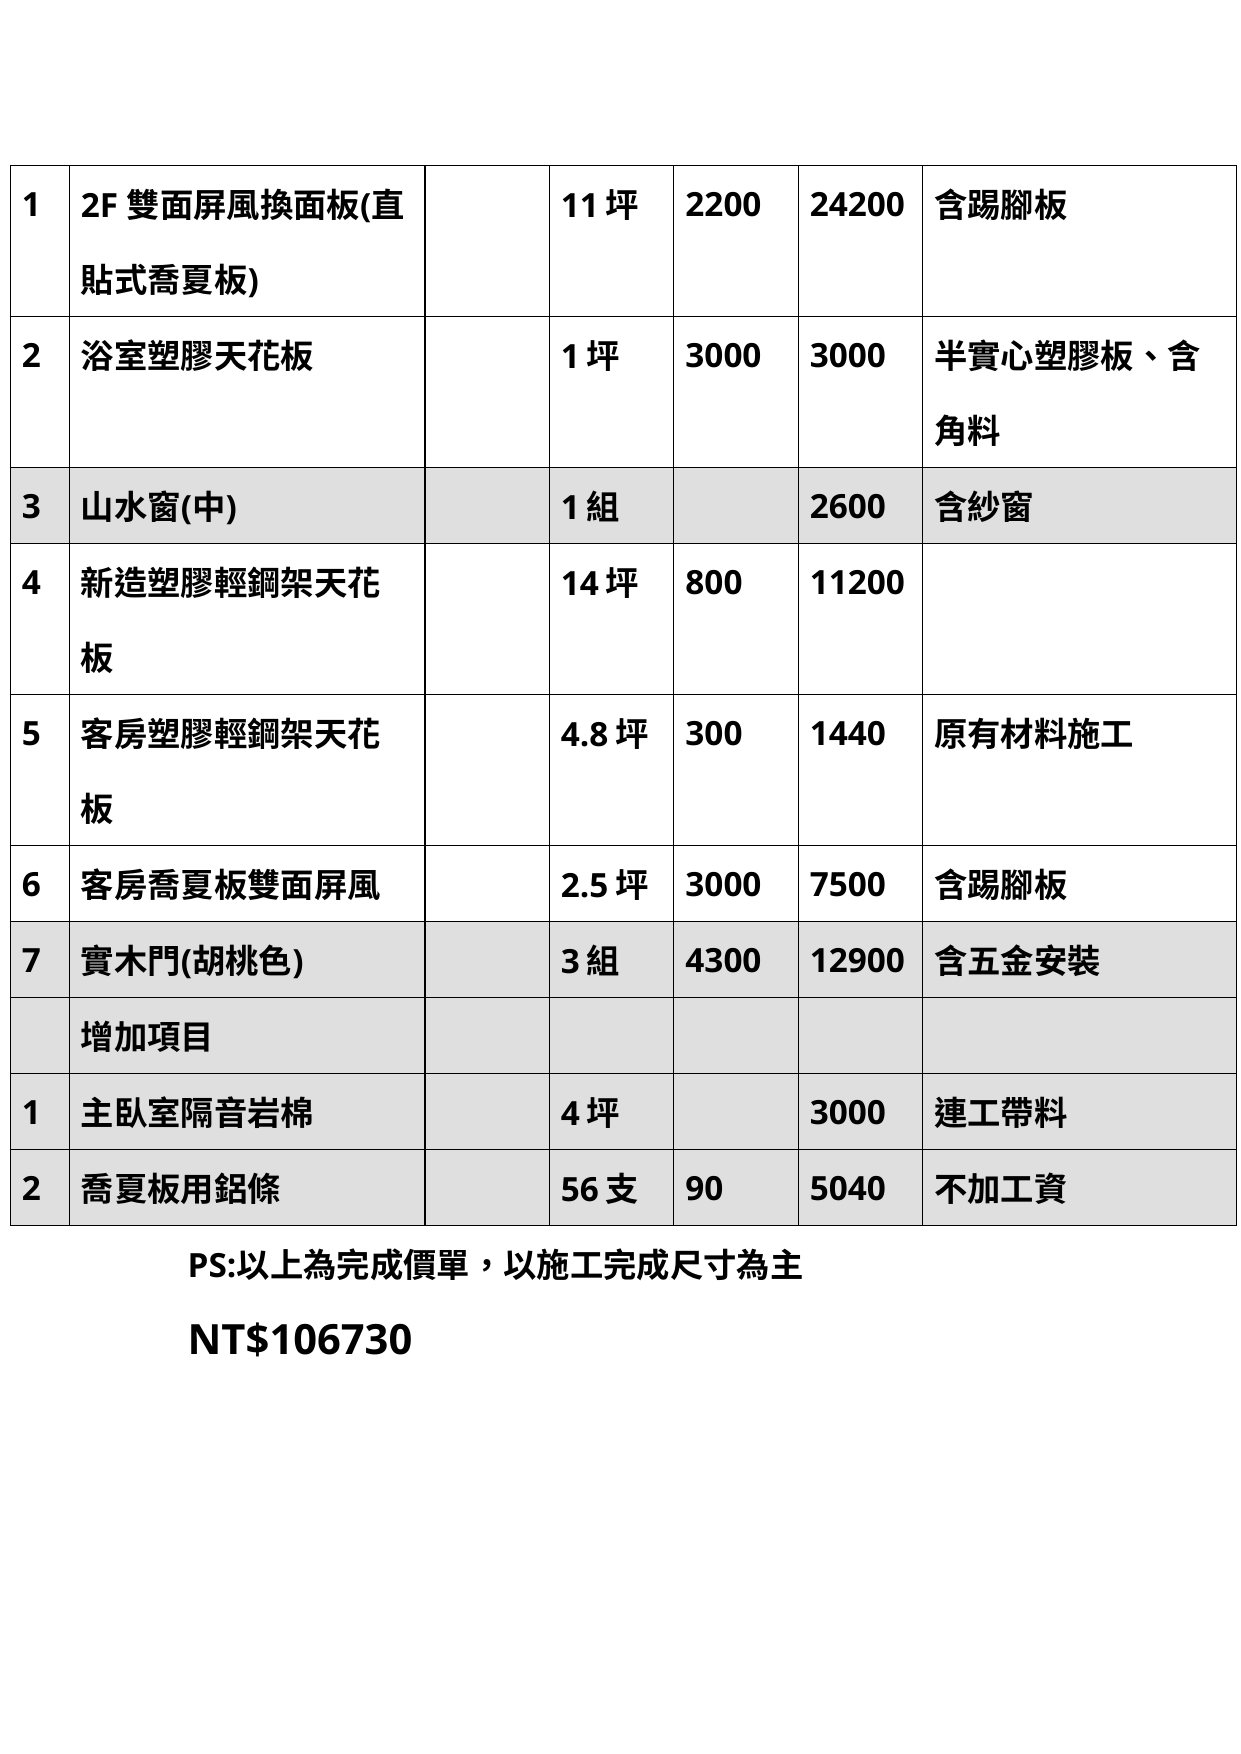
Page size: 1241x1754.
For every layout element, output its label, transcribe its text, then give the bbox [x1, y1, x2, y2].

table_cell 6 [11, 846, 69, 921]
table_cell [426, 1150, 549, 1225]
table_cell 1 [11, 1074, 69, 1149]
table_cell 增加項目 [70, 998, 424, 1073]
table_cell 連工帶料 [923, 1074, 1236, 1149]
table_cell [923, 998, 1236, 1073]
table_cell [426, 922, 549, 997]
table_cell 5040 [799, 1150, 922, 1225]
table_cell [426, 468, 549, 543]
table_cell 1440 [799, 695, 922, 845]
table_cell 4.8坪 [550, 695, 673, 845]
table_cell [426, 544, 549, 694]
table_cell 3000 [674, 317, 798, 467]
table_cell 11200 [799, 544, 922, 694]
table_cell 7500 [799, 846, 922, 921]
table_cell 含五金安裝 [923, 922, 1236, 997]
table_cell 2200 [674, 166, 798, 316]
table_cell [426, 998, 549, 1073]
table_cell [11, 998, 69, 1073]
table_cell [426, 166, 549, 316]
table_cell 3000 [674, 846, 798, 921]
table_cell 24200 [799, 166, 922, 316]
table_cell 客房塑膠輕鋼架天花板 [70, 695, 424, 845]
table_cell [799, 998, 922, 1073]
table_cell 主臥室隔音岩棉 [70, 1074, 424, 1149]
table_cell [674, 998, 798, 1073]
table_cell [426, 317, 549, 467]
table_cell 4300 [674, 922, 798, 997]
table_cell [426, 695, 549, 845]
table_cell 7 [11, 922, 69, 997]
table_cell [426, 846, 549, 921]
table_cell 4坪 [550, 1074, 673, 1149]
table_cell [923, 544, 1236, 694]
table_cell 原有材料施工 [923, 695, 1236, 845]
table_cell [674, 468, 798, 543]
table_cell [550, 998, 673, 1073]
table_cell 含踢腳板 [923, 846, 1236, 921]
table_cell 2 [11, 317, 69, 467]
table_cell 2 [11, 1150, 69, 1225]
table_cell 5 [11, 695, 69, 845]
table_cell 56支 [550, 1150, 673, 1225]
table_cell 11坪 [550, 166, 673, 316]
table_cell [674, 1074, 798, 1149]
table_cell 3組 [550, 922, 673, 997]
table_cell 2600 [799, 468, 922, 543]
table_cell 300 [674, 695, 798, 845]
table_cell 14坪 [550, 544, 673, 694]
table_cell 2.5坪 [550, 846, 673, 921]
table_cell 山水窗(中) [70, 468, 424, 543]
table_cell 2F 雙面屏風換面板(直貼式喬夏板) [70, 166, 424, 316]
table_cell 3000 [799, 317, 922, 467]
table_cell 1 [11, 166, 69, 316]
text PS:以上為完成價單，以施工完成尺寸為主 NT$106730 [187, 1226, 1053, 1376]
table_cell 含紗窗 [923, 468, 1236, 543]
table_cell 800 [674, 544, 798, 694]
table_cell [426, 1074, 549, 1149]
table_cell 1坪 [550, 317, 673, 467]
table_cell 客房喬夏板雙面屏風 [70, 846, 424, 921]
table_cell 新造塑膠輕鋼架天花板 [70, 544, 424, 694]
table_cell 半實心塑膠板、含角料 [923, 317, 1236, 467]
table_cell 浴室塑膠天花板 [70, 317, 424, 467]
table_cell 實木門(胡桃色) [70, 922, 424, 997]
table_cell 喬夏板用鋁條 [70, 1150, 424, 1225]
table_cell 3000 [799, 1074, 922, 1149]
table_cell 3 [11, 468, 69, 543]
table_cell 12900 [799, 922, 922, 997]
table_cell 含踢腳板 [923, 166, 1236, 316]
table_cell 不加工資 [923, 1150, 1236, 1225]
table_cell 1組 [550, 468, 673, 543]
table_cell 90 [674, 1150, 798, 1225]
table_cell 4 [11, 544, 69, 694]
